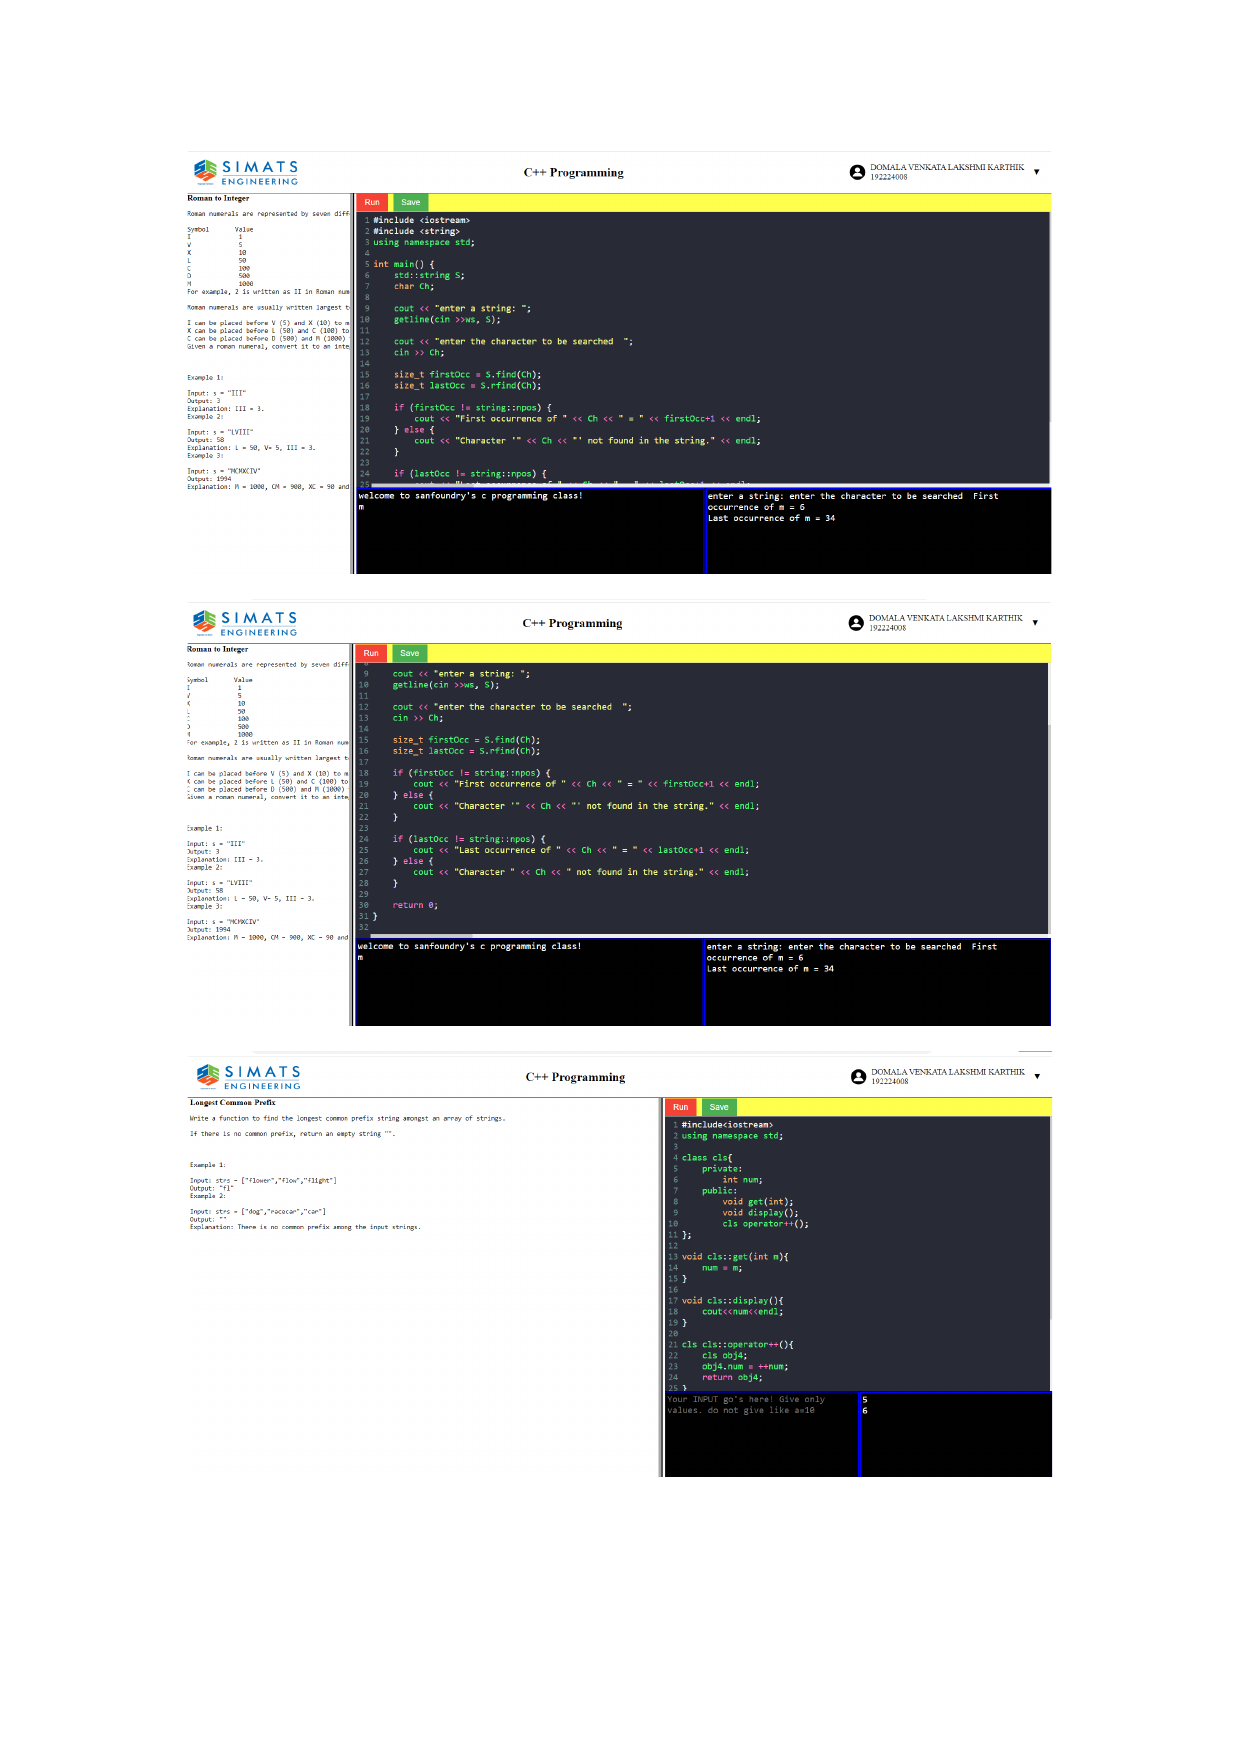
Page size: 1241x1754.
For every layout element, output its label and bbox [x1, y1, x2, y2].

picture [187, 150, 1052, 574]
picture [187, 599, 1051, 1026]
picture [187, 1051, 1053, 1477]
